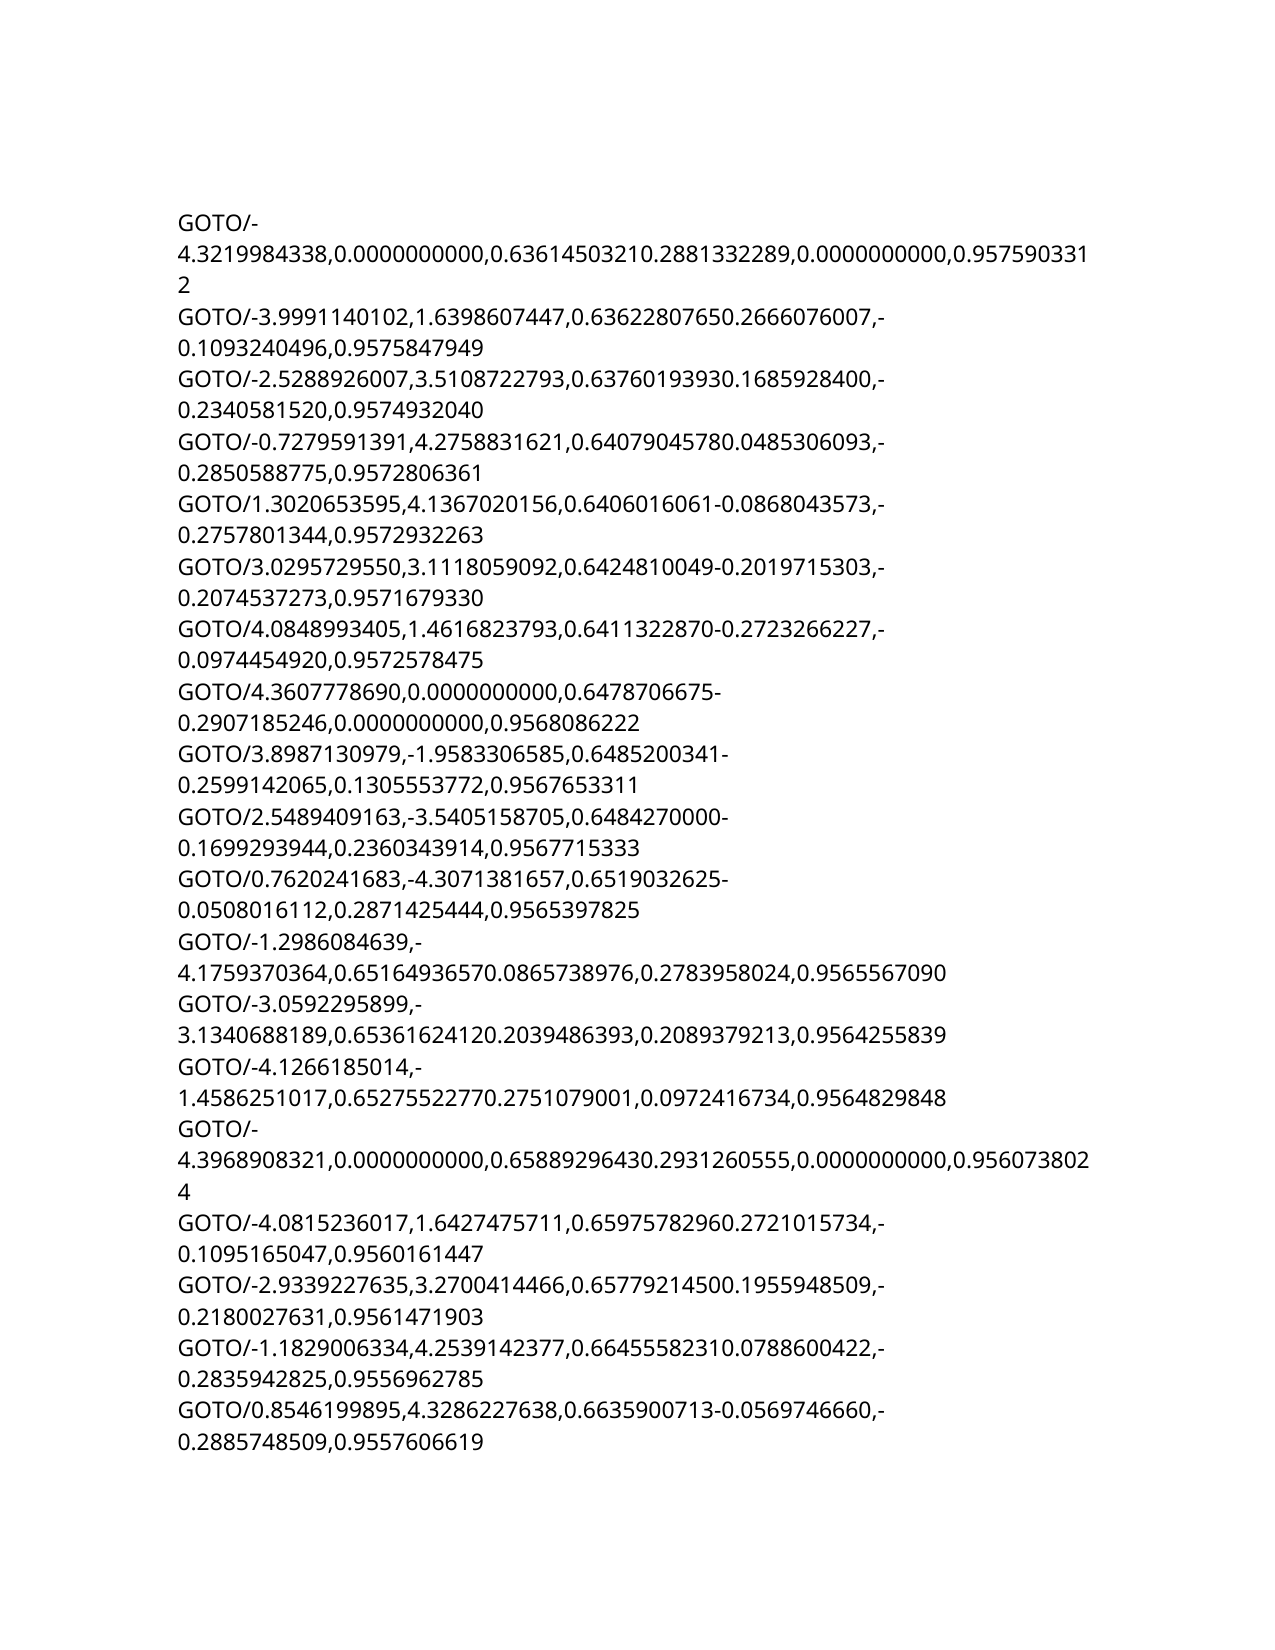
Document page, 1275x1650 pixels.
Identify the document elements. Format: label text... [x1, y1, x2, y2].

text GOTO/3.8987130979,-1.9583306585,0.6485200341-0.2599142065,0.1305553772,0.9567653311 [177, 738, 1098, 801]
text GOTO/-4.0815236017,1.6427475711,0.65975782960.2721015734,-0.1095165047,0.9560161447 [177, 1207, 1098, 1269]
text GOTO/-3.9991140102,1.6398607447,0.63622807650.2666076007,-0.1093240496,0.9575847949 [177, 301, 1098, 363]
text GOTO/-0.7279591391,4.2758831621,0.64079045780.0485306093,-0.2850588775,0.9572806361 [177, 426, 1098, 488]
text GOTO/-3.0592295899,-3.1340688189,0.65361624120.2039486393,0.2089379213,0.9564255839 [177, 988, 1098, 1051]
text GOTO/-4.1266185014,-1.4586251017,0.65275522770.2751079001,0.0972416734,0.9564829848 [177, 1051, 1098, 1113]
text GOTO/-4.3968908321,0.0000000000,0.65889296430.2931260555,0.0000000000,0.9560738024 [177, 1113, 1098, 1207]
text GOTO/0.8546199895,4.3286227638,0.6635900713-0.0569746660,-0.2885748509,0.9557606619 [177, 1394, 1098, 1457]
text GOTO/3.0295729550,3.1118059092,0.6424810049-0.2019715303,-0.2074537273,0.9571679330 [177, 551, 1098, 613]
text GOTO/-1.1829006334,4.2539142377,0.66455582310.0788600422,-0.2835942825,0.9556962785 [177, 1332, 1098, 1394]
text GOTO/4.0848993405,1.4616823793,0.6411322870-0.2723266227,-0.0974454920,0.9572578475 [177, 613, 1098, 676]
text GOTO/-2.5288926007,3.5108722793,0.63760193930.1685928400,-0.2340581520,0.9574932040 [177, 363, 1098, 426]
text GOTO/-1.2986084639,-4.1759370364,0.65164936570.0865738976,0.2783958024,0.9565567090 [177, 926, 1098, 988]
text GOTO/-2.9339227635,3.2700414466,0.65779214500.1955948509,-0.2180027631,0.9561471903 [177, 1269, 1098, 1332]
text GOTO/1.3020653595,4.1367020156,0.6406016061-0.0868043573,-0.2757801344,0.9572932263 [177, 488, 1098, 551]
text GOTO/0.7620241683,-4.3071381657,0.6519032625-0.0508016112,0.2871425444,0.9565397825 [177, 863, 1098, 926]
text GOTO/2.5489409163,-3.5405158705,0.6484270000-0.1699293944,0.2360343914,0.9567715333 [177, 801, 1098, 863]
text GOTO/-4.3219984338,0.0000000000,0.63614503210.2881332289,0.0000000000,0.9575903312 [177, 207, 1098, 301]
text GOTO/4.3607778690,0.0000000000,0.6478706675-0.2907185246,0.0000000000,0.9568086222 [177, 676, 1098, 738]
